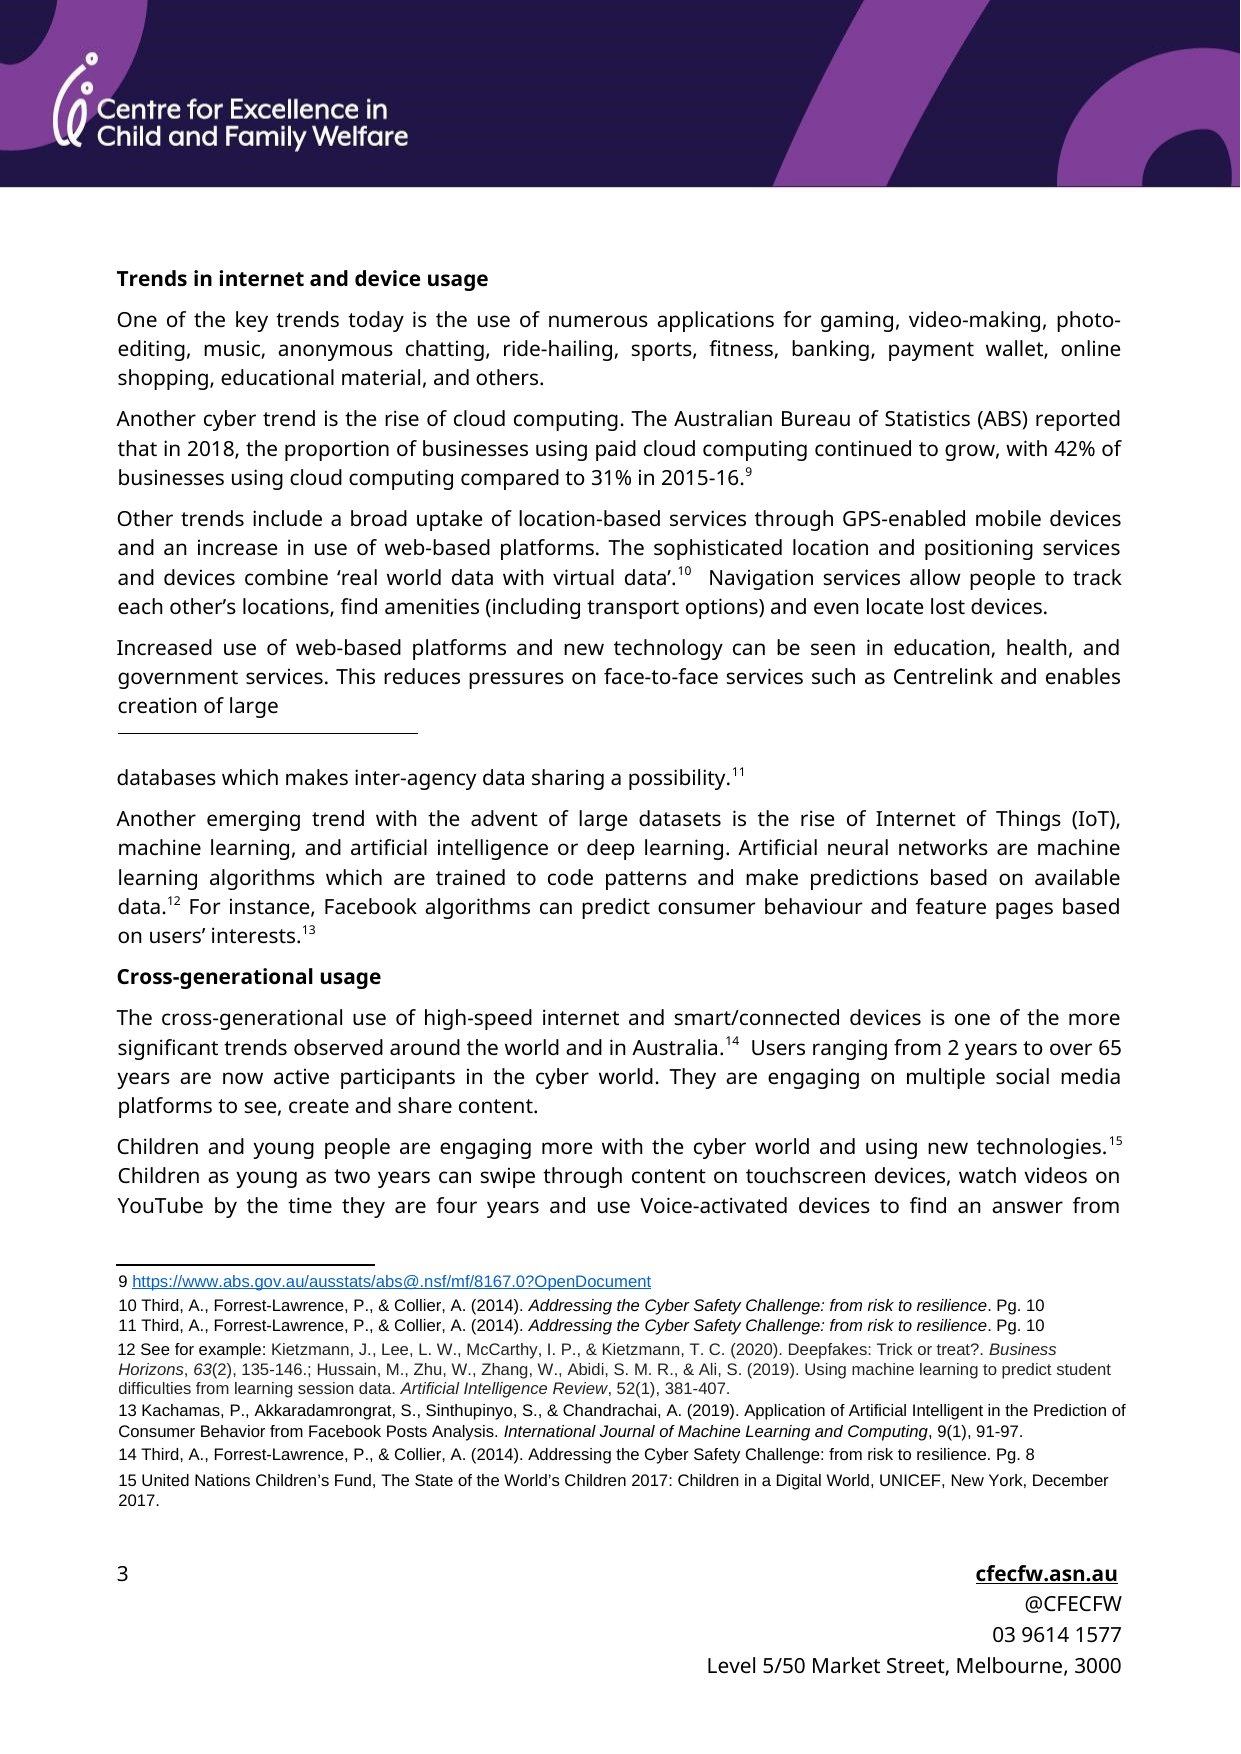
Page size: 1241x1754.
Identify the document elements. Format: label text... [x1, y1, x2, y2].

text Another cyber trend is the rise of cloud computing. The Australian Bureau of Statistics (ABS) reported that in 2018, the proportion of businesses using paid cloud computing continued to grow, with 42% of businesses using cloud computing compared to 31% in 2015-16. [116, 404, 1122, 492]
text Children and young people are engaging more with the cyber world and using new technologies. Children as young as two years can swipe through content on touchscreen devices, watch videos on YouTube by the time they are four years and use Voice-activated devices to find an answer from Google by the time they are six years. A new report on a multi-country research study about children’s online engagement estimates that ‘one in three children globally is already an internet user and, furthermore, that one in three internet users is a child (under 18 years of age)’. The report also suggests that ‘youth aged 15–24 years lead on internet access and use in every region of the world’. [116, 1132, 1122, 1219]
text One of the key trends today is the use of numerous applications for gaming, video-making, photo-editing, music, anonymous chatting, ride-hailing, sports, fitness, banking, payment wallet, online shopping, educational material, and others. [116, 305, 1122, 392]
text The cross-generational use of high-speed internet and smart/connected devices is one of the more significant trends observed around the world and in Australia. Users ranging from 2 years to over 65 years are now active participants in the cyber world. They are engaging on multiple social media platforms to see, create and share content. [116, 1003, 1122, 1119]
text Another emerging trend with the advent of large datasets is the rise of Internet of Things (IoT), machine learning, and artificial intelligence or deep learning. Artificial neural networks are machine learning algorithms which are trained to code patterns and make predictions based on available data. For instance, Facebook algorithms can predict consumer behaviour and feature pages based on users’ interests. [116, 804, 1122, 950]
text Other trends include a broad uptake of location-based services through GPS-enabled mobile devices and an increase in use of web-based platforms. The sophisticated location and positioning services and devices combine ‘real world data with virtual data’. Navigation services allow people to track each other’s locations, find amenities (including transport options) and even locate lost devices. [116, 504, 1122, 620]
picture [0, 0, 1240, 193]
subtitle Cross-generational usage [116, 962, 1121, 991]
subtitle Trends in internet and device usage [116, 264, 1121, 292]
text Increased use of web-based platforms and new technology can be seen in education, health, and government services. This reduces pressures on face-to-face services such as Centrelink and enables creation of large [116, 633, 1122, 720]
text databases which makes inter-agency data sharing a possibility. [116, 763, 1122, 792]
